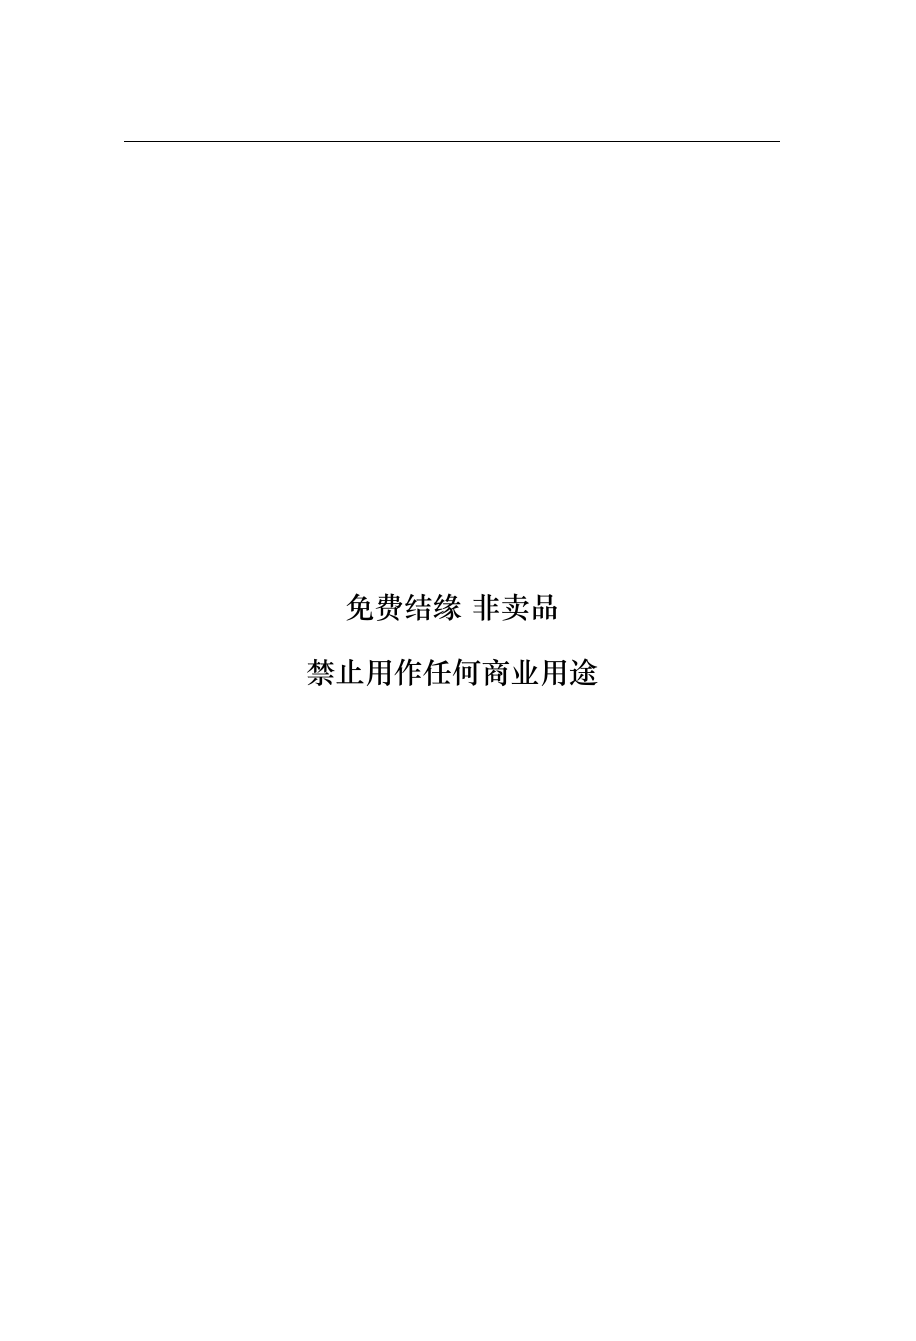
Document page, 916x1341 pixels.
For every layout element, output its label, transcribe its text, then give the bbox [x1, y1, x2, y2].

text 禁止用作任何商业用途 [124, 639, 780, 704]
text 免费结缘 非卖品 [124, 574, 780, 639]
